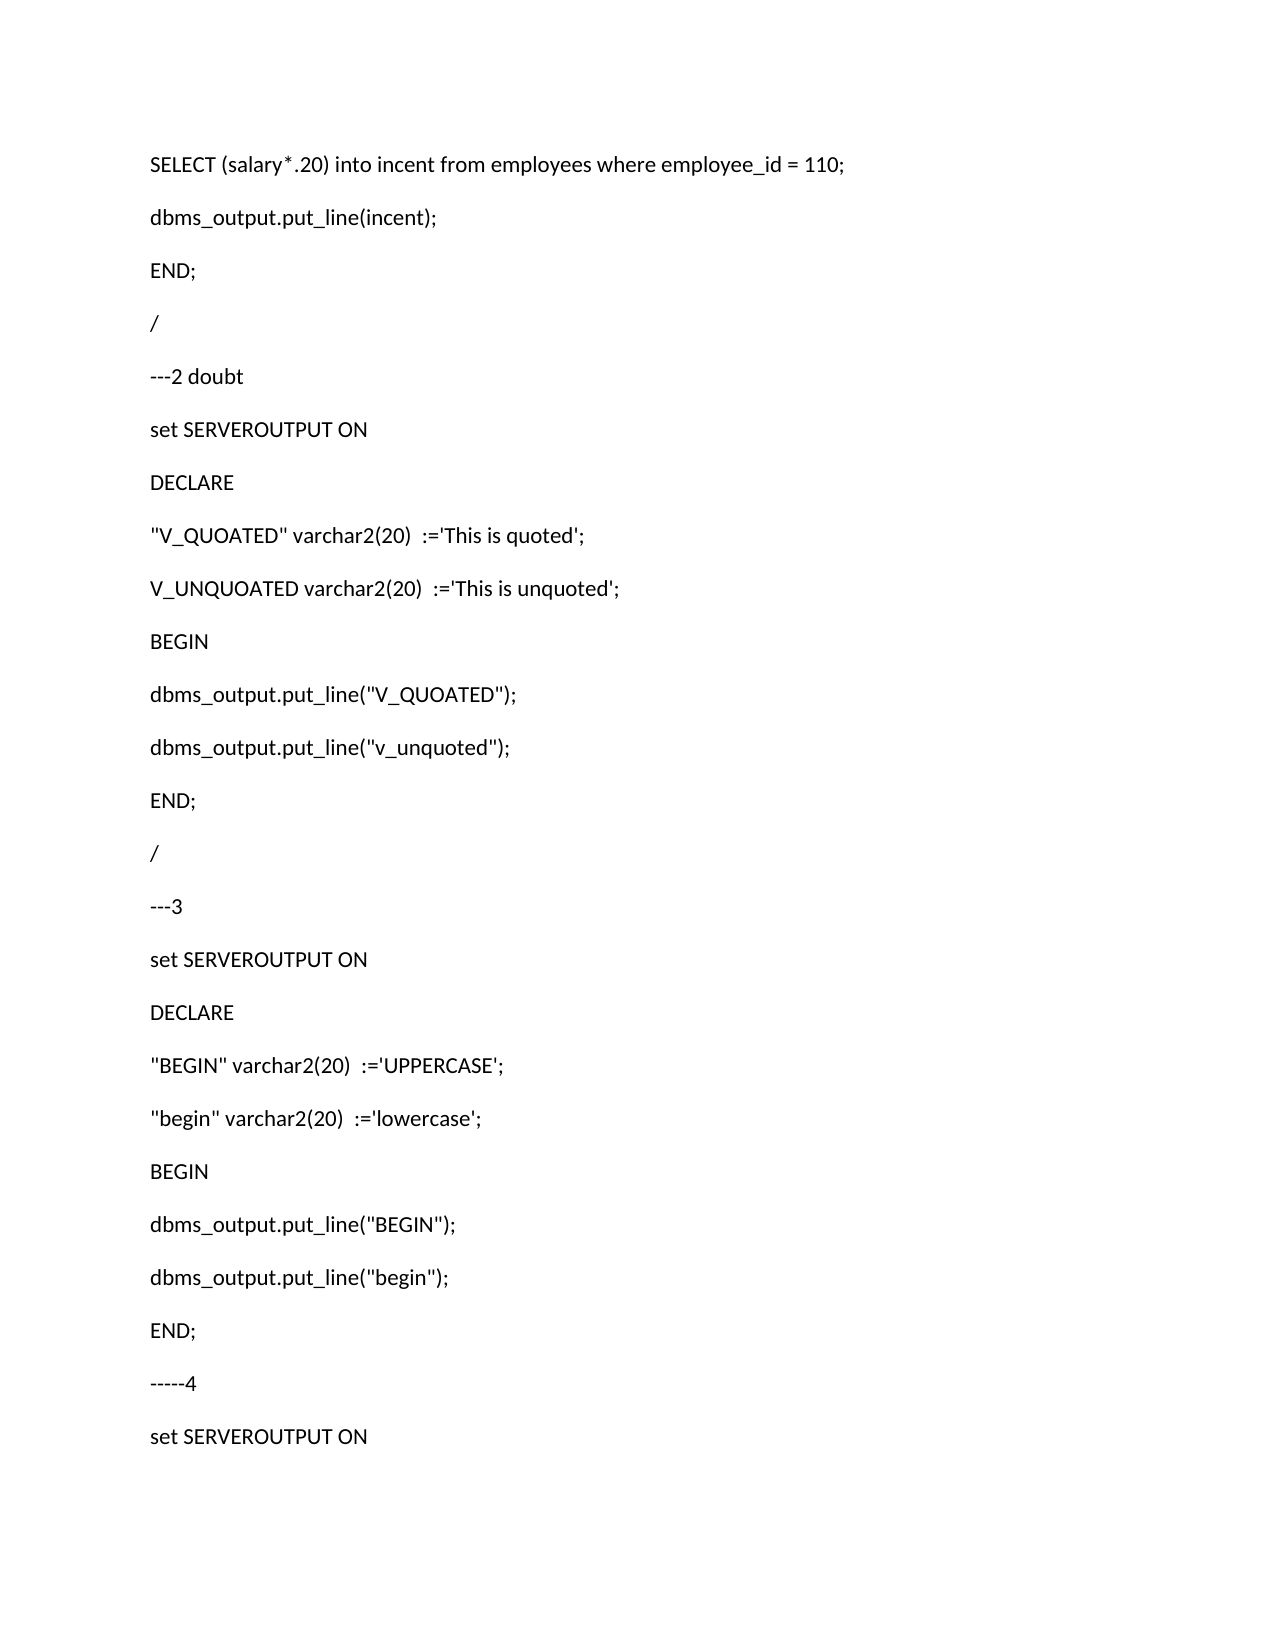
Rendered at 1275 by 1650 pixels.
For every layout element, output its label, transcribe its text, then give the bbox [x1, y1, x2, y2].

text BEGIN [150, 627, 1125, 655]
text / [150, 309, 1125, 337]
text set SERVEROUTPUT ON [150, 945, 1125, 973]
text V_UNQUOATED varchar2(20) :='This is unquoted'; [150, 574, 1125, 602]
text END; [150, 786, 1125, 814]
text "BEGIN" varchar2(20) :='UPPERCASE'; [150, 1051, 1125, 1079]
text set SERVEROUTPUT ON [150, 415, 1125, 443]
text "begin" varchar2(20) :='lowercase'; [150, 1104, 1125, 1132]
text ---2 doubt [150, 362, 1125, 390]
text dbms_output.put_line("V_QUOATED"); [150, 680, 1125, 708]
text DECLARE [150, 468, 1125, 496]
text DECLARE [150, 998, 1125, 1026]
text / [150, 839, 1125, 867]
text dbms_output.put_line("v_unquoted"); [150, 733, 1125, 761]
text "V_QUOATED" varchar2(20) :='This is quoted'; [150, 521, 1125, 549]
text set SERVEROUTPUT ON [150, 1422, 1125, 1451]
text BEGIN [150, 1157, 1125, 1185]
text ---3 [150, 892, 1125, 920]
text SELECT (salary*.20) into incent from employees where employee_id = 110; [150, 150, 1125, 178]
text -----4 [150, 1369, 1125, 1397]
text END; [150, 1316, 1125, 1344]
text END; [150, 256, 1125, 284]
text dbms_output.put_line("BEGIN"); [150, 1210, 1125, 1238]
text dbms_output.put_line("begin"); [150, 1263, 1125, 1291]
text dbms_output.put_line(incent); [150, 203, 1125, 231]
